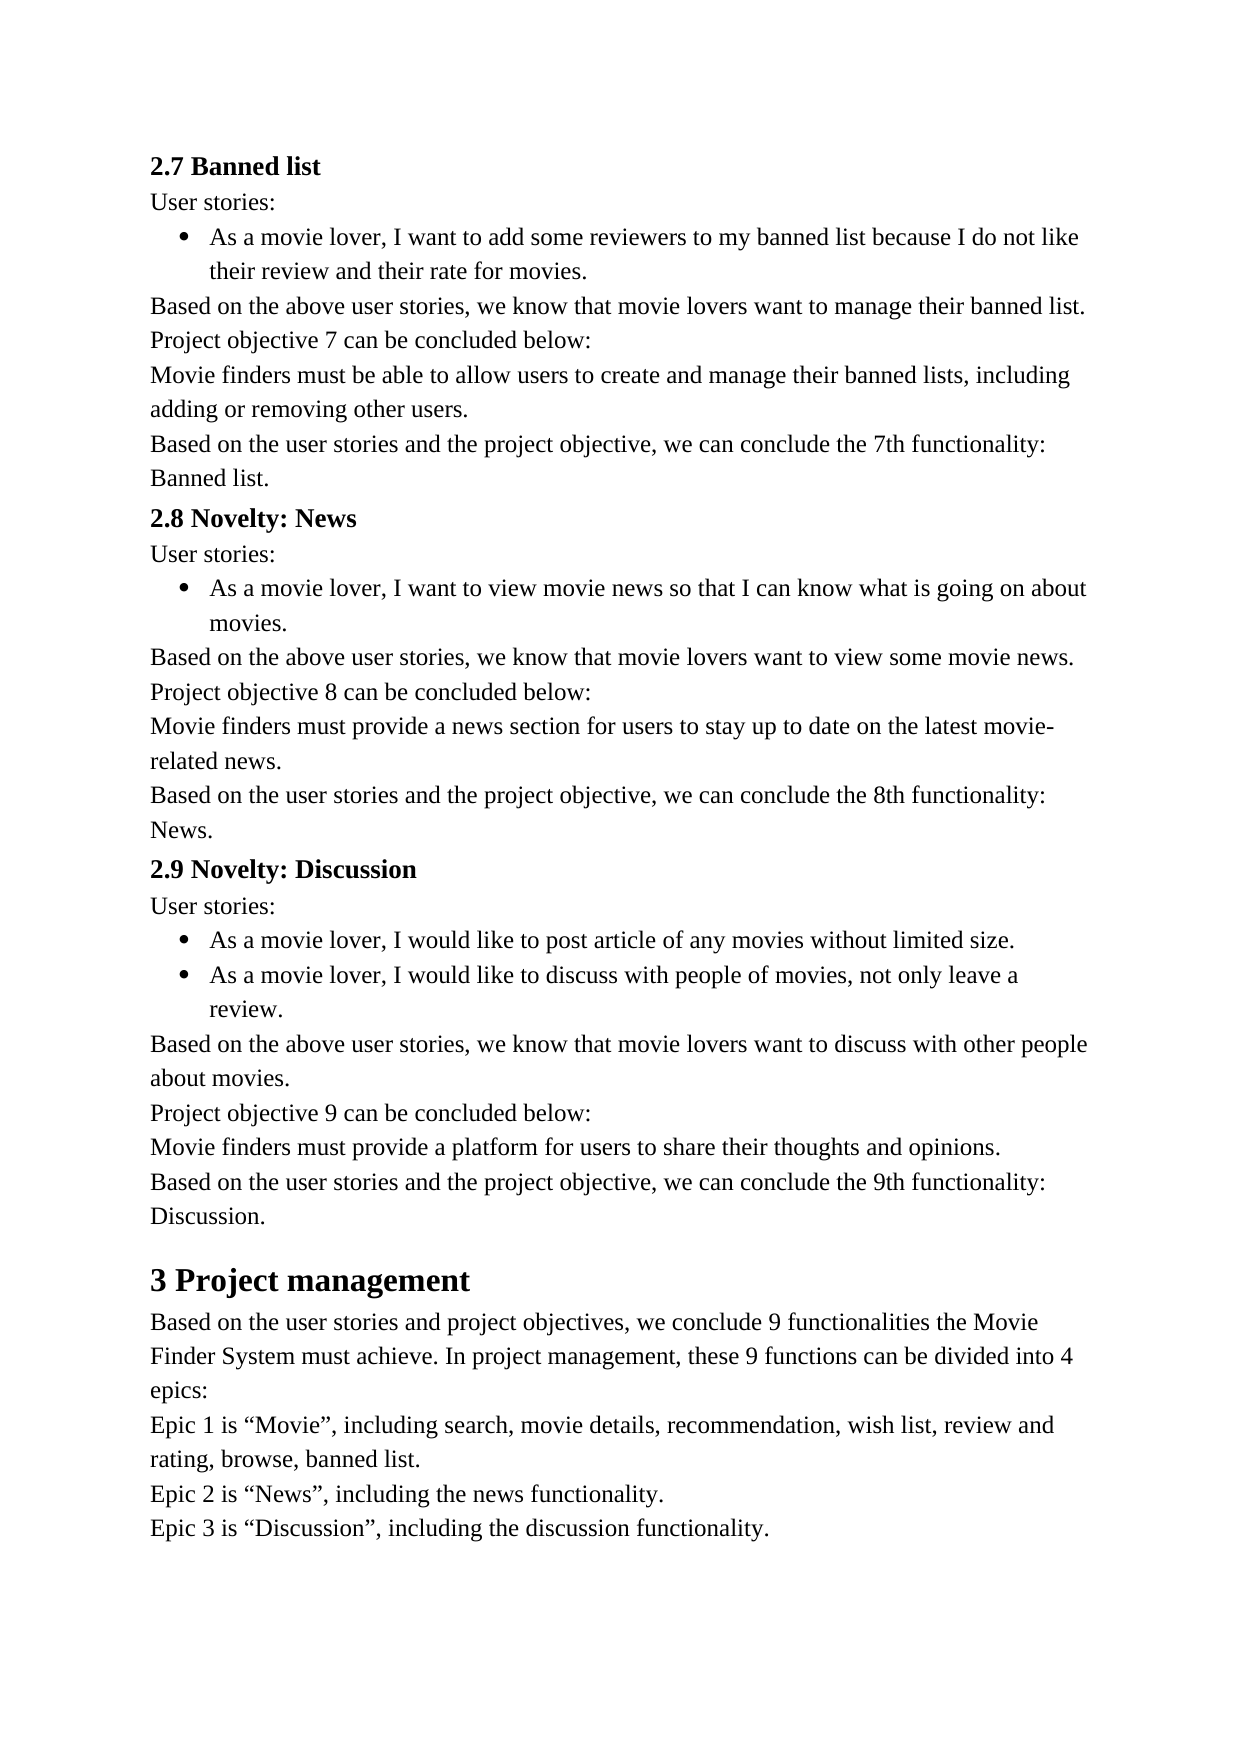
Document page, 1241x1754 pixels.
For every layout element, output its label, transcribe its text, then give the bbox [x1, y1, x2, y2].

text Movie finders must be able to allow users to create and manage their banned lists, including adding or removing other users. [150, 360, 1090, 423]
list As a movie lover, I want to add some reviewers to my banned list because I do not like their review and their rate for movies. [179, 222, 1090, 285]
text Based on the above user stories, we know that movie lovers want to view some movie news. [150, 642, 1090, 671]
text Based on the user stories and project objectives, we conclude 9 functionalities the Movie Finder System must achieve. In project management, these 9 functions can be divided into 4 epics: [150, 1307, 1090, 1404]
text Based on the user stories and the project objective, we can conclude the 7th functionality: Banned list. [150, 429, 1090, 492]
text Based on the user stories and the project objective, we can conclude the 9th functionality: Discussion. [150, 1167, 1090, 1230]
text Based on the above user stories, we know that movie lovers want to discuss with other people about movies. [150, 1029, 1090, 1092]
text Based on the above user stories, we know that movie lovers want to manage their banned list. [150, 291, 1090, 319]
text User stories: [150, 891, 1090, 919]
list As a movie lover, I would like to post article of any movies without limited size. [179, 925, 1090, 954]
text Project objective 7 can be concluded below: [150, 325, 1090, 354]
subtitle 3 Project management [150, 1261, 1090, 1299]
text User stories: [150, 539, 1090, 568]
subtitle 2.7 Banned list [150, 150, 1090, 181]
text User stories: [150, 187, 1090, 216]
list As a movie lover, I would like to discuss with people of movies, not only leave a review. [179, 960, 1090, 1023]
text Movie finders must provide a news section for users to stay up to date on the latest movie-related news. [150, 711, 1090, 775]
subtitle 2.9 Novelty: Discussion [150, 853, 1090, 885]
text Epic 1 is “Movie”, including search, movie details, recommendation, wish list, review and rating, browse, banned list. [150, 1410, 1090, 1473]
text Epic 3 is “Discussion”, including the discussion functionality. [150, 1513, 1090, 1542]
text Project objective 8 can be concluded below: [150, 677, 1090, 706]
text Epic 2 is “News”, including the news functionality. [150, 1479, 1090, 1508]
text Movie finders must provide a platform for users to share their thoughts and opinions. [150, 1132, 1090, 1161]
text Project objective 9 can be concluded below: [150, 1098, 1090, 1126]
subtitle 2.8 Novelty: News [150, 502, 1090, 533]
list As a movie lover, I want to view movie news so that I can know what is going on about movies. [179, 573, 1090, 637]
text Based on the user stories and the project objective, we can conclude the 8th functionality: News. [150, 780, 1090, 844]
